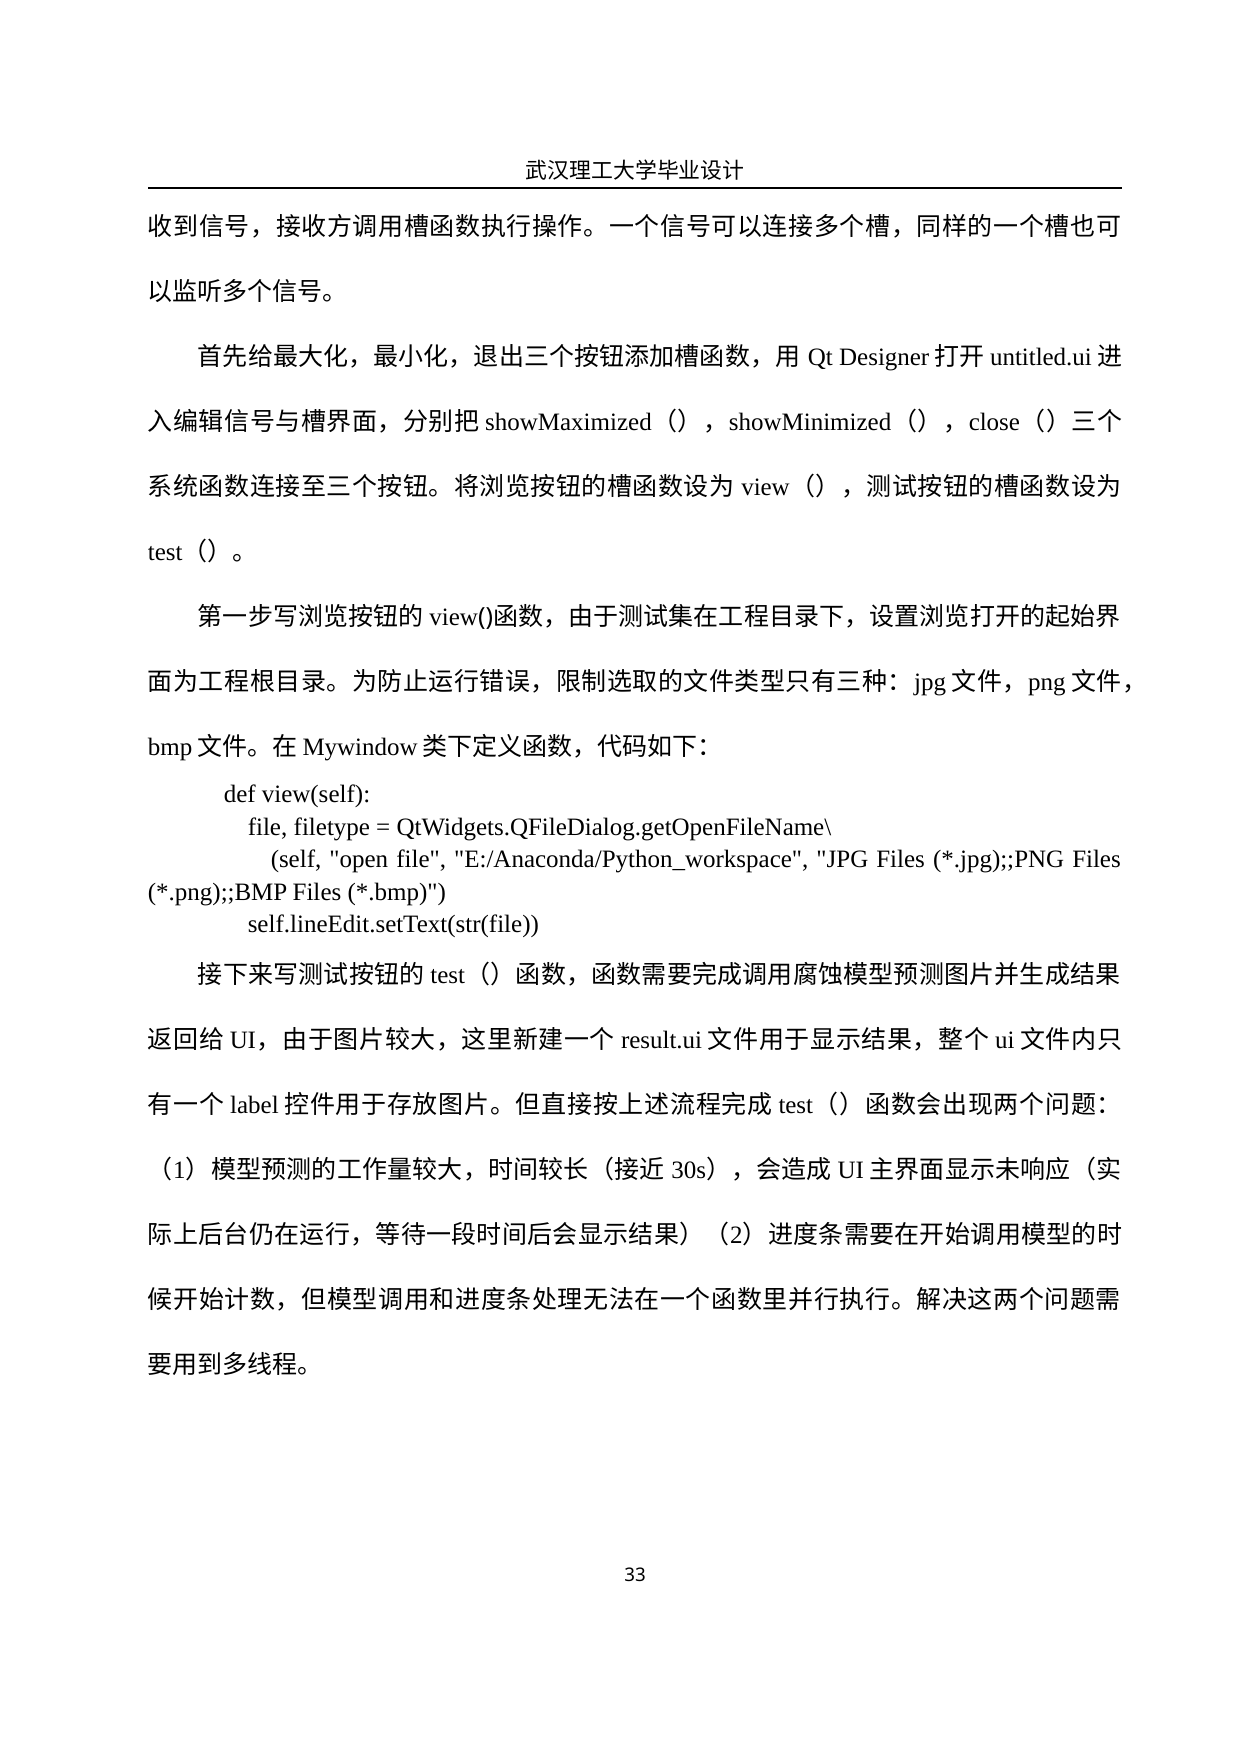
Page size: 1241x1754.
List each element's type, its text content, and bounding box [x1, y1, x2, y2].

text 第一步写浏览按钮的view()函数，由于测试集在工程目录下，设置浏览打开的起始界面为工程根目录。为防止运行错误，限制选取的文件类型只有三种：jpg文件，png文件，bmp文件。在Mywindow类下定义函数，代码如下： [148, 582, 1122, 777]
text 首先给最大化，最小化，退出三个按钮添加槽函数，用Qt Designer打开untitled.ui进入编辑信号与槽界面，分别把showMaximized（），showMinimized（），close（）三个系统函数连接至三个按钮。将浏览按钮的槽函数设为view（），测试按钮的槽函数设为test（）。 [148, 322, 1122, 582]
text self.lineEdit.setText(str(file)) [148, 907, 1122, 940]
text file, filetype = QtWidgets.QFileDialog.getOpenFileName\ [148, 810, 1122, 842]
text (self, "open file", "E:/Anaconda/Python_workspace", "JPG Files (*.jpg);;PNG Files (*.png);;BMP Files (*.bmp)") [148, 842, 1122, 907]
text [148, 192, 1122, 322]
text def view(self): [148, 777, 1122, 810]
text 接下来写测试按钮的test（）函数，函数需要完成调用腐蚀模型预测图片并生成结果返回给UI，由于图片较大，这里新建一个result.ui文件用于显示结果，整个ui文件内只有一个label控件用于存放图片。但直接按上述流程完成test（）函数会出现两个问题：（1）模型预测的工作量较大，时间较长（接近30s），会造成UI主界面显示未响应（实际上后台仍在运行，等待一段时间后会显示结果）（2）进度条需要在开始调用模型的时候开始计数，但模型调用和进度条处理无法在一个函数里并行执行。解决这两个问题需要用到多线程。 [148, 940, 1122, 1395]
